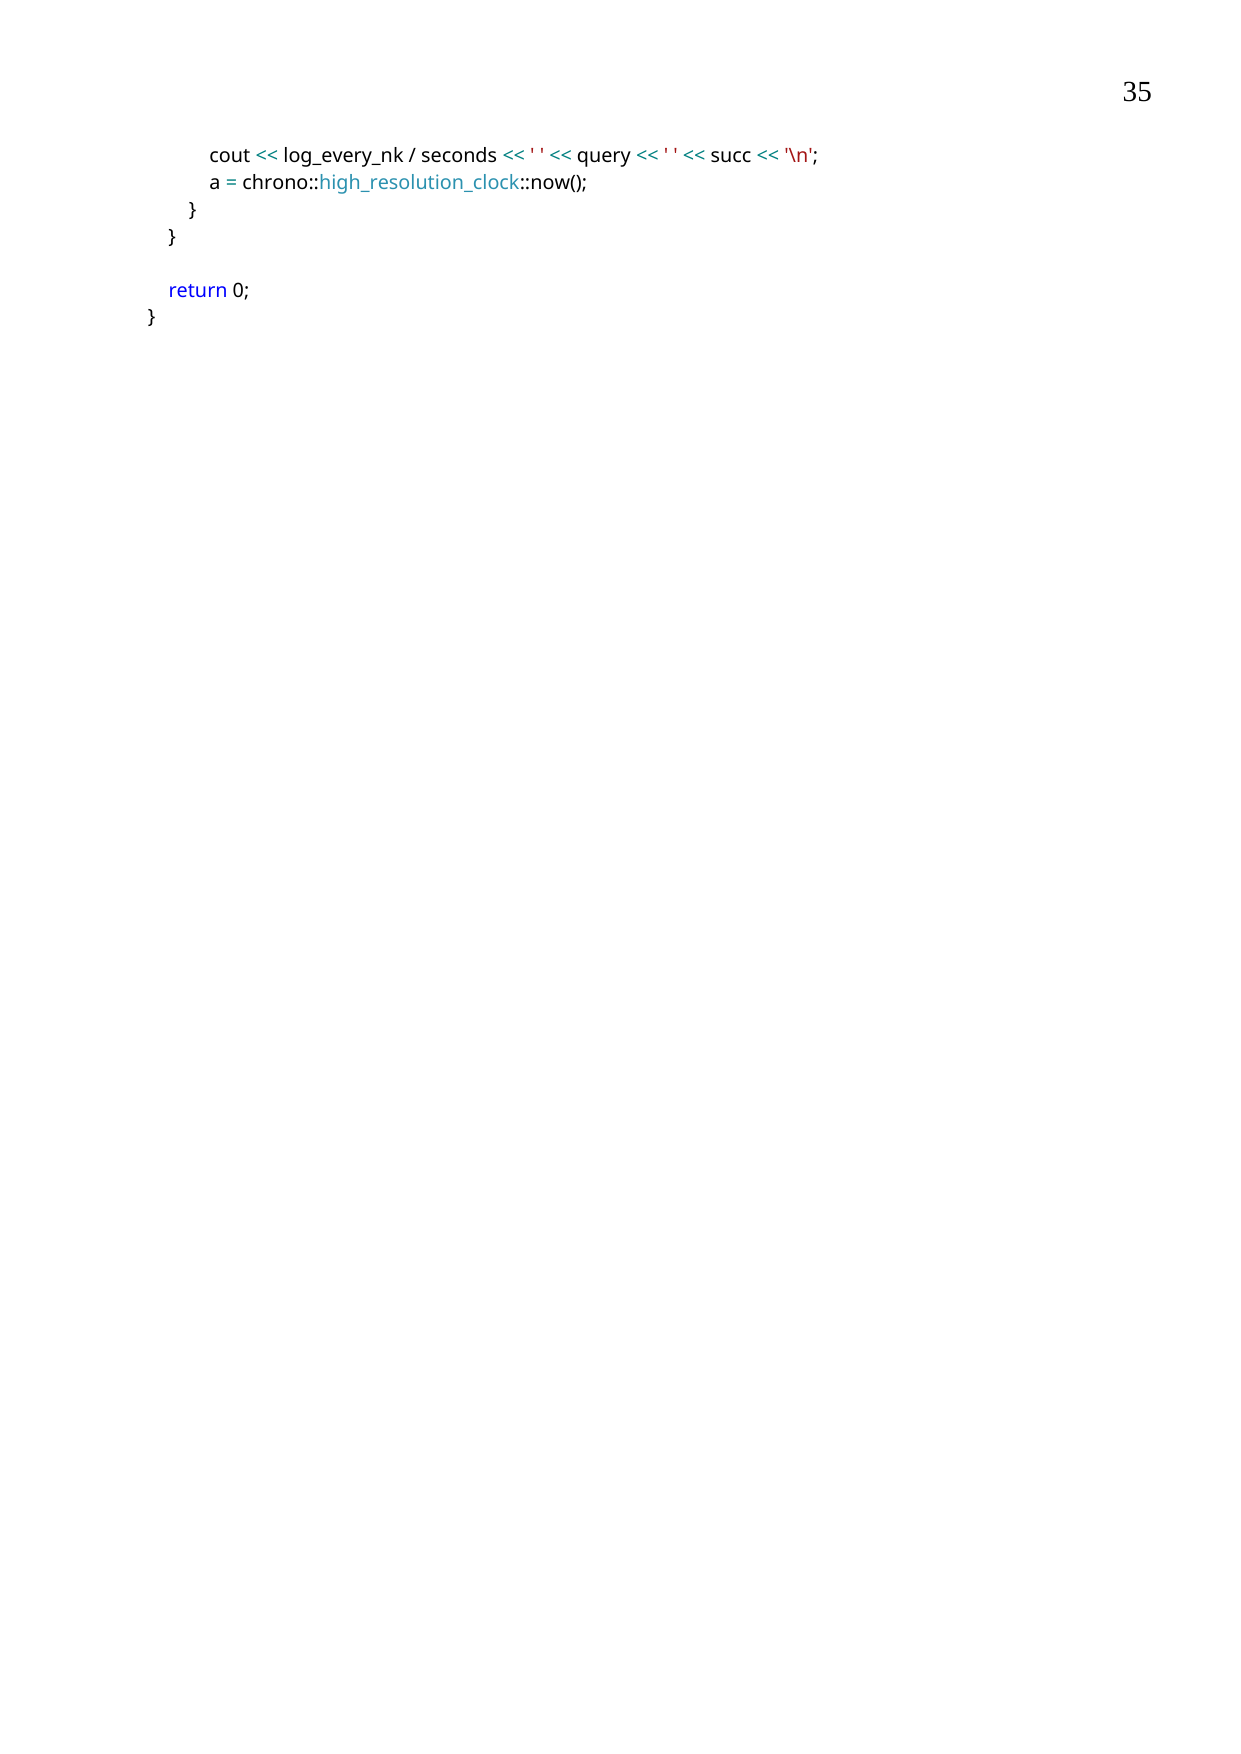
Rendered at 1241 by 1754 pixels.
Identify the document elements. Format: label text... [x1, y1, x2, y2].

text } [148, 303, 1152, 330]
text cout << log_every_nk / seconds << ' ' << query << ' ' << succ << '\n'; [148, 141, 1152, 168]
text } [148, 195, 1152, 222]
text a = chrono::high_resolution_clock::now(); [148, 168, 1152, 195]
text return 0; [148, 276, 1152, 303]
text } [148, 222, 1152, 249]
